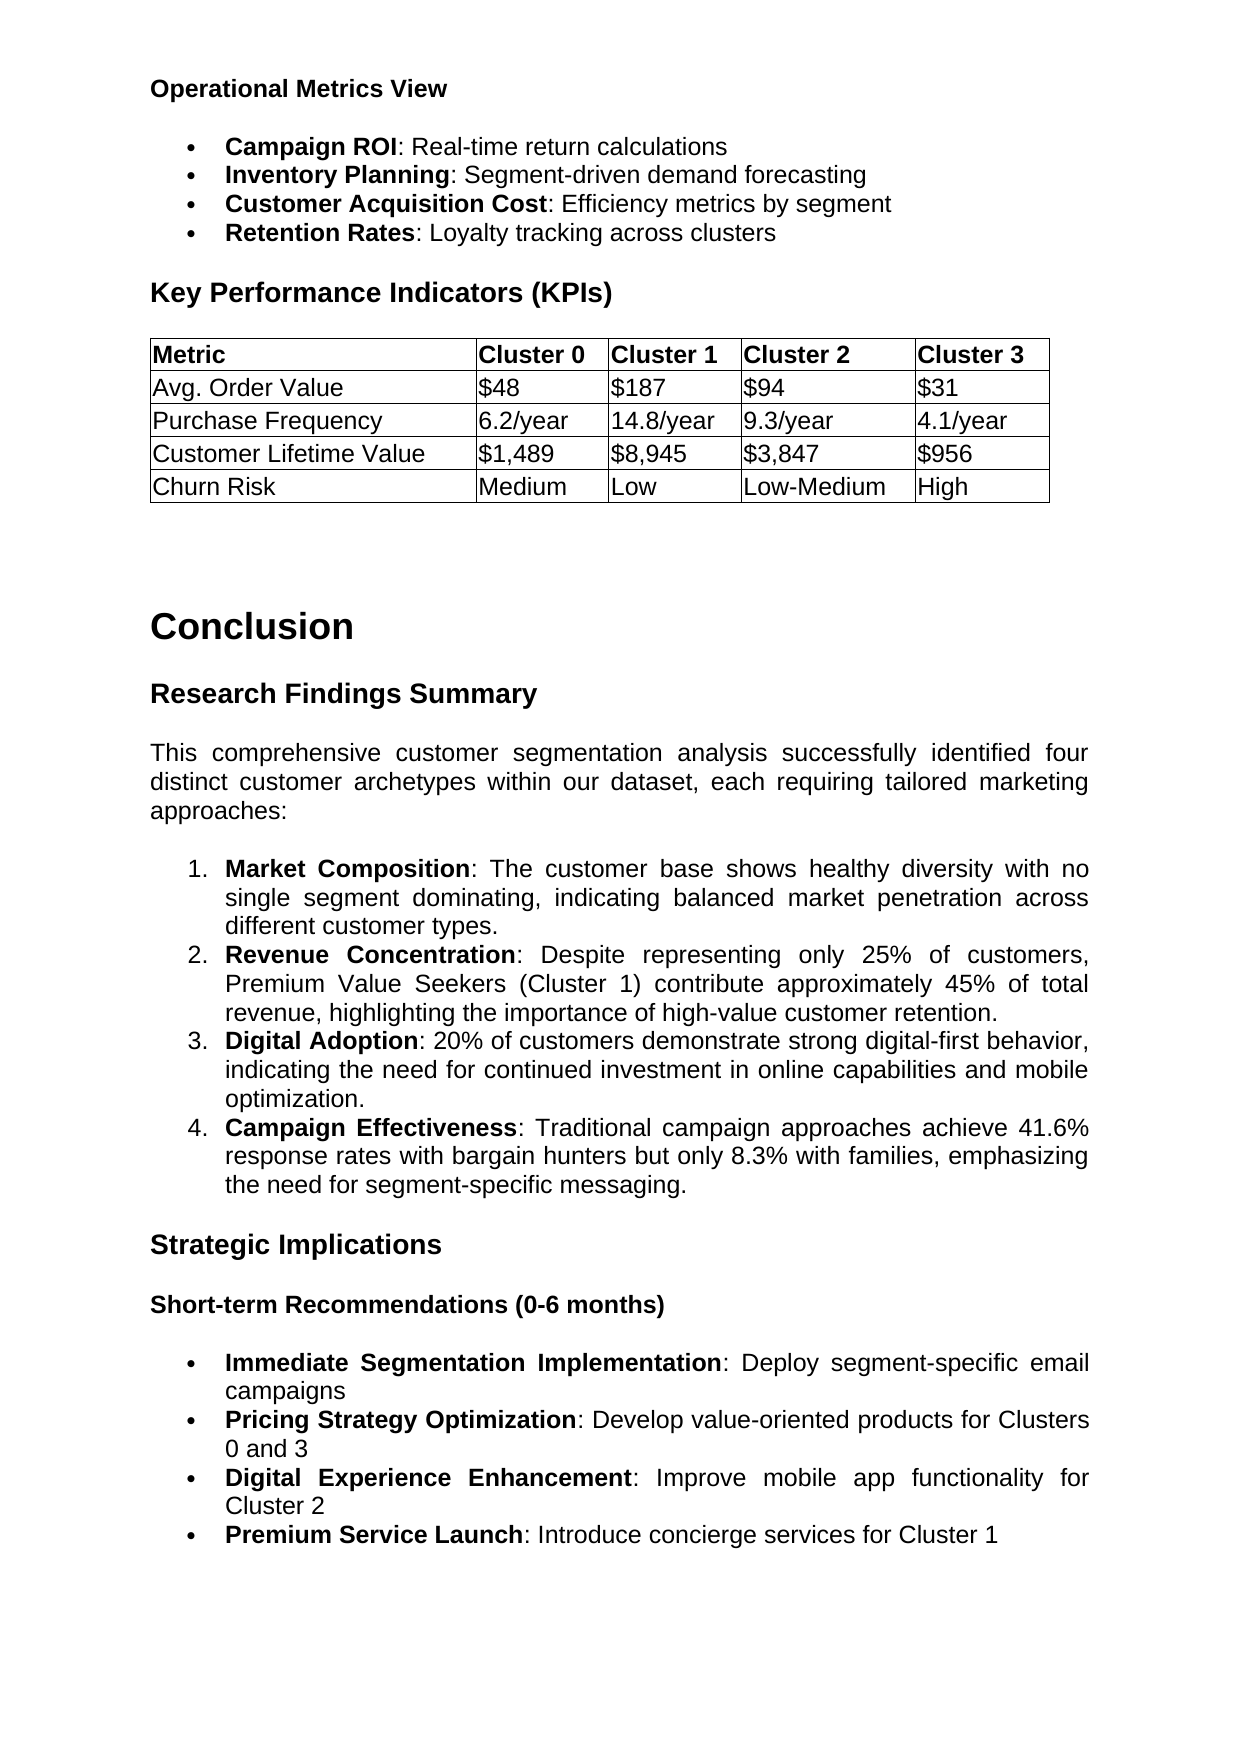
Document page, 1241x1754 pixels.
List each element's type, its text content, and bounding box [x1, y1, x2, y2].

text Conclusion [150, 604, 1090, 648]
list Campaign ROI: Real-time return calculations [187, 132, 1090, 161]
list Premium Service Launch: Introduce concierge services for Cluster 1 [187, 1520, 1090, 1549]
table_cell $187 [609, 371, 741, 403]
table_cell Low-Medium [742, 470, 915, 502]
list Digital Experience Enhancement: Improve mobile app functionality for Cluster 2 [187, 1462, 1090, 1520]
list Inventory Planning: Segment-driven demand forecasting [187, 161, 1090, 189]
table_cell $8,945 [609, 437, 741, 469]
list Immediate Segmentation Implementation: Deploy segment-specific email campaigns [187, 1347, 1090, 1405]
table_header Cluster 0 [477, 339, 608, 370]
list Pricing Strategy Optimization: Develop value-oriented products for Clusters 0 and 3 [187, 1405, 1090, 1462]
table_header Cluster 2 [742, 339, 915, 370]
text Short-term Recommendations (0-6 months) [150, 1289, 1090, 1318]
table_cell Medium [477, 470, 608, 502]
list Customer Acquisition Cost: Efficiency metrics by segment [187, 189, 1090, 218]
text Key Performance Indicators (KPIs) [150, 276, 1090, 308]
table_cell Customer Lifetime Value [151, 437, 476, 469]
table_cell $3,847 [742, 437, 915, 469]
table_cell 9.3/year [742, 404, 915, 436]
table_header Cluster 1 [609, 339, 741, 370]
list Retention Rates: Loyalty tracking across clusters [187, 218, 1090, 247]
table_cell $1,489 [477, 437, 608, 469]
list Market Composition: The customer base shows healthy diversity with no single segment dominating, indicating balanced market penetration across different customer types. [187, 854, 1090, 940]
table_cell 4.1/year [916, 404, 1049, 436]
text Research Findings Summary [150, 677, 1090, 709]
table_header Metric [151, 339, 476, 370]
table_cell $31 [916, 371, 1049, 403]
table_cell $94 [742, 371, 915, 403]
table_cell 14.8/year [609, 404, 741, 436]
text This comprehensive customer segmentation analysis successfully identified four distinct customer archetypes within our dataset, each requiring tailored marketing approaches: [150, 738, 1090, 825]
table_cell Purchase Frequency [151, 404, 476, 436]
table_cell 6.2/year [477, 404, 608, 436]
list Campaign Effectiveness: Traditional campaign approaches achieve 41.6% response rates with bargain hunters but only 8.3% with families, emphasizing the need for segment-specific messaging. [187, 1113, 1090, 1199]
table_cell Churn Risk [151, 470, 476, 502]
list Digital Adoption: 20% of customers demonstrate strong digital-first behavior, indicating the need for continued investment in online capabilities and mobile optimization. [187, 1026, 1090, 1113]
table_cell Low [609, 470, 741, 502]
table_cell Avg. Order Value [151, 371, 476, 403]
text Operational Metrics View [150, 74, 1090, 103]
table_header Cluster 3 [916, 339, 1049, 370]
text Strategic Implications [150, 1228, 1090, 1260]
list Revenue Concentration: Despite representing only 25% of customers, Premium Value Seekers (Cluster 1) contribute approximately 45% of total revenue, highlighting the importance of high-value customer retention. [187, 940, 1090, 1026]
table_cell High [916, 470, 1049, 502]
table_cell $48 [477, 371, 608, 403]
table_cell $956 [916, 437, 1049, 469]
